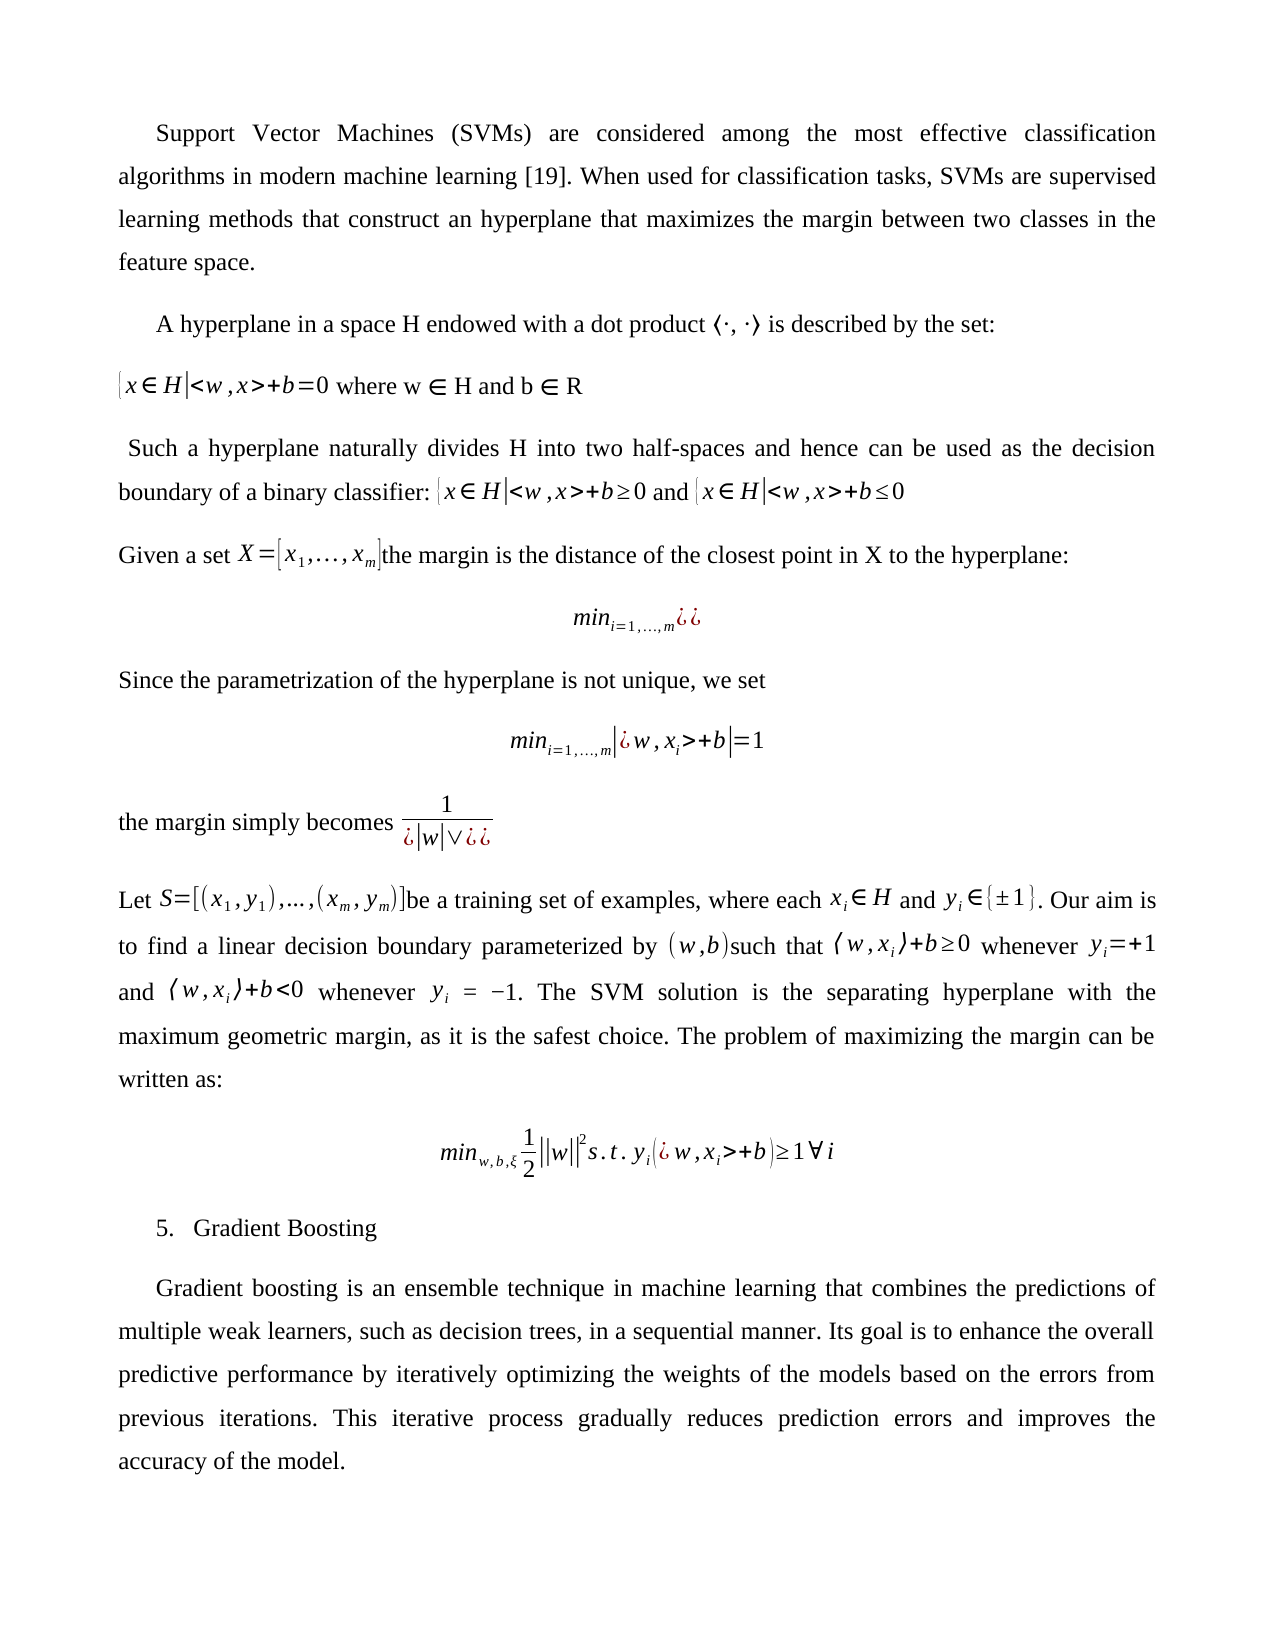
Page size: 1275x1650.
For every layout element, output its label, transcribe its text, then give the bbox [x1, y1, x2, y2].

text Such a hyperplane naturally divides H into two half-spaces and hence can be used as the decision boundary of a binary classifier: and [118, 433, 1157, 507]
text Given a set the margin is the distance of the closest point in X to the hyperplane: [118, 538, 1157, 572]
text Support Vector Machines (SVMs) are considered among the most effective classification algorithms in modern machine learning [19]. When used for classification tasks, SVMs are supervised learning methods that construct an hyperplane that maximizes the margin between two classes in the feature space. [118, 118, 1157, 276]
text Let be a training set of examples, where each and . Our aim is to find a linear decision boundary parameterized by such that whenever and whenever = −1. The SVM solution is the separating hyperplane with the maximum geometric margin, as it is the safest choice. The problem of maximizing the margin can be written as: [118, 883, 1157, 1093]
text where w ∈ H and b ∈ R [118, 369, 1157, 401]
text Since the parametrization of the hyperplane is not unique, we set [118, 665, 1157, 694]
list Gradient Boosting [156, 1213, 1157, 1242]
text A hyperplane in a space H endowed with a dot product ⟨·, ·⟩ is described by the set: [118, 307, 1157, 337]
text Gradient boosting is an ensemble technique in machine learning that combines the predictions of multiple weak learners, such as decision trees, in a sequential manner. Its goal is to enhance the overall predictive performance by iteratively optimizing the weights of the models based on the errors from previous iterations. This iterative process gradually reduces prediction errors and improves the accuracy of the model. [118, 1273, 1157, 1474]
text the margin simply becomes [118, 790, 1157, 852]
